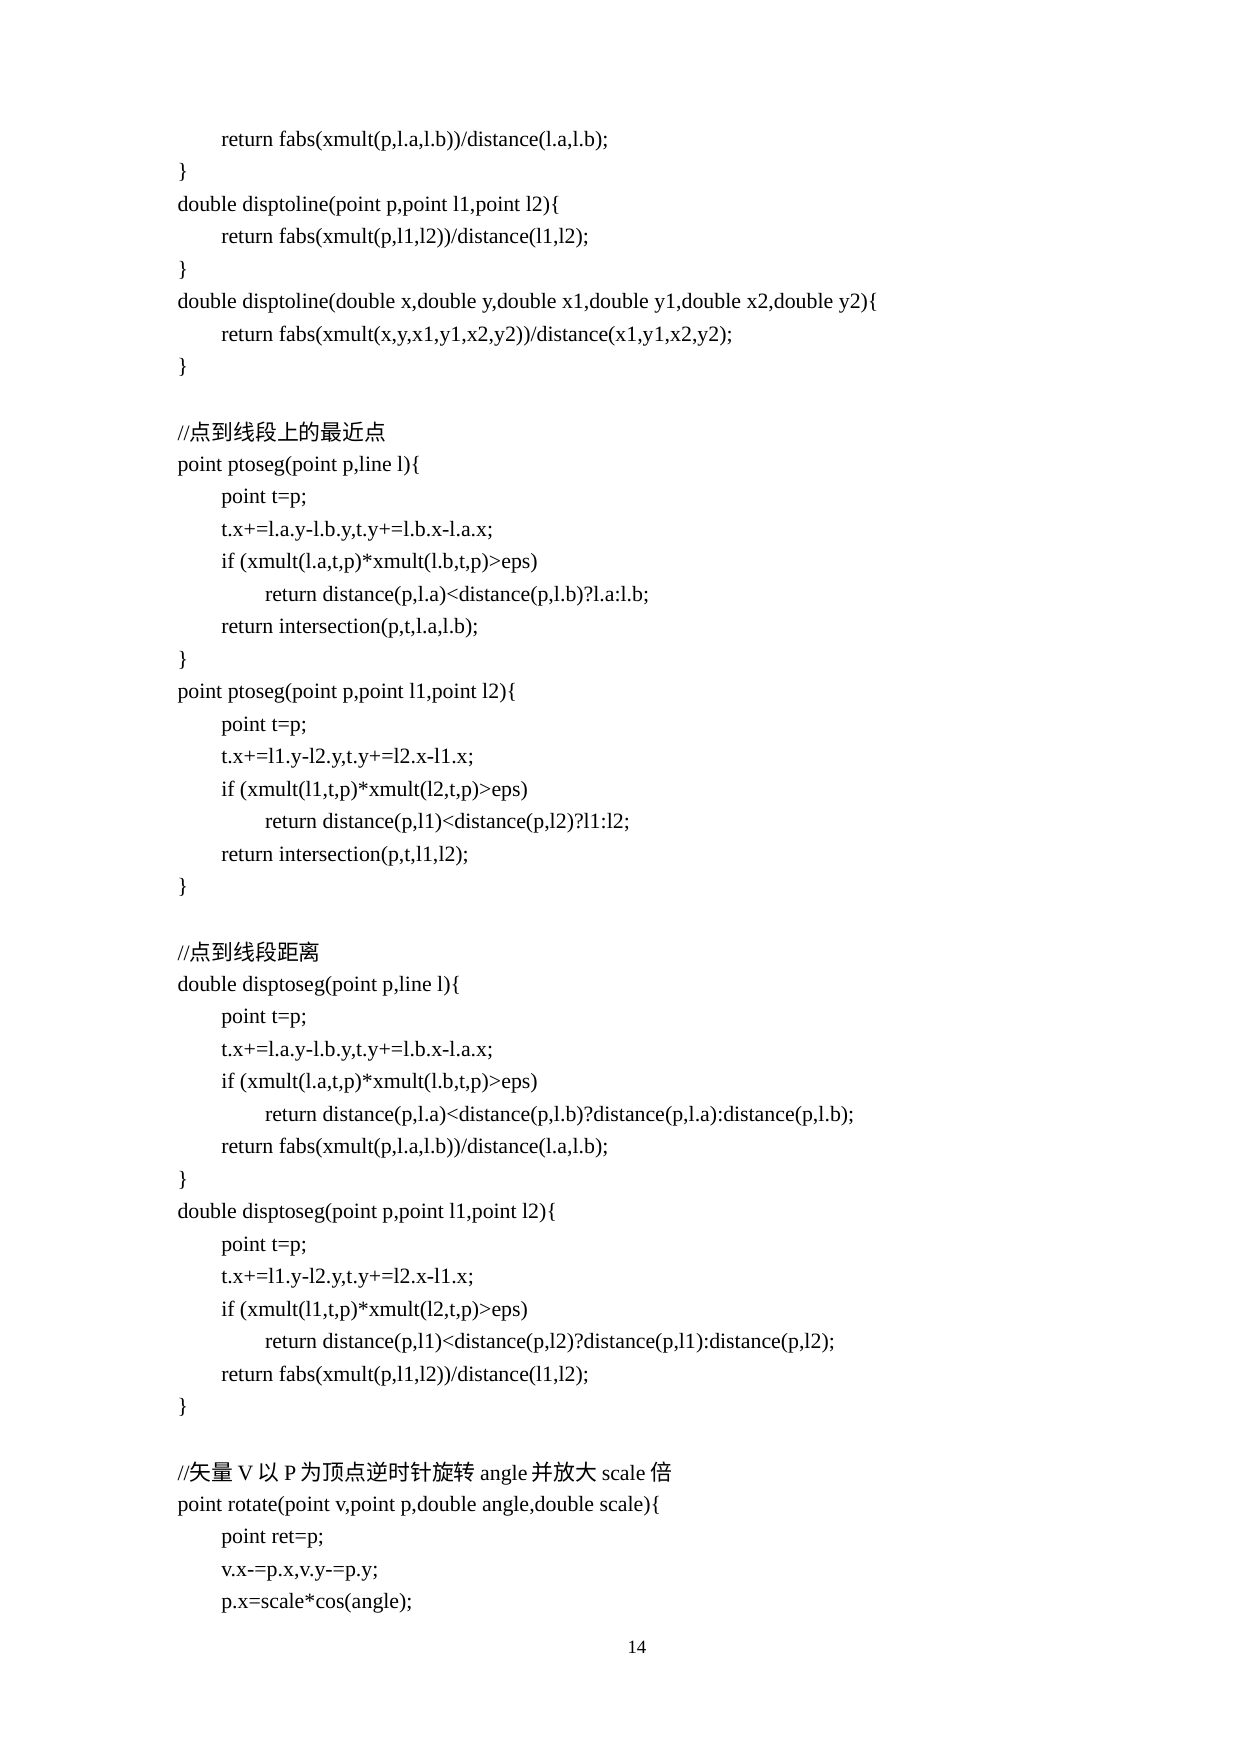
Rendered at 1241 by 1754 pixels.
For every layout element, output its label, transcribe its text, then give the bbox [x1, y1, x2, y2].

text return fabs(xmult(p,l1,l2))/distance(l1,l2); [177, 219, 1122, 252]
text if (xmult(l1,t,p)*xmult(l2,t,p)>eps) [177, 1292, 1122, 1324]
text } [177, 349, 1122, 382]
text point t=p; [177, 1227, 1122, 1259]
text return fabs(xmult(p,l.a,l.b))/distance(l.a,l.b); [177, 122, 1122, 154]
text return intersection(p,t,l1,l2); [177, 837, 1122, 869]
text } [177, 154, 1122, 187]
text return fabs(xmult(p,l1,l2))/distance(l1,l2); [177, 1357, 1122, 1389]
text } [177, 1162, 1122, 1194]
text point ptoseg(point p,line l){ [177, 447, 1122, 479]
text } [177, 252, 1122, 284]
text } [177, 1389, 1122, 1422]
text t.x+=l1.y-l2.y,t.y+=l2.x-l1.x; [177, 1259, 1122, 1292]
text return distance(p,l.a)<distance(p,l.b)?distance(p,l.a):distance(p,l.b); [177, 1097, 1122, 1129]
text } [177, 869, 1122, 902]
text point t=p; [177, 707, 1122, 739]
text return fabs(xmult(p,l.a,l.b))/distance(l.a,l.b); [177, 1129, 1122, 1162]
text return distance(p,l1)<distance(p,l2)?distance(p,l1):distance(p,l2); [177, 1324, 1122, 1357]
text t.x+=l1.y-l2.y,t.y+=l2.x-l1.x; [177, 739, 1122, 772]
text return distance(p,l1)<distance(p,l2)?l1:l2; [177, 804, 1122, 837]
text double disptoseg(point p,line l){ [177, 967, 1122, 999]
text double disptoline(point p,point l1,point l2){ [177, 187, 1122, 219]
text //矢量V以P为顶点逆时针旋转angle并放大scale倍 [177, 1454, 1122, 1487]
text //点到线段距离 [177, 934, 1122, 967]
text if (xmult(l.a,t,p)*xmult(l.b,t,p)>eps) [177, 544, 1122, 577]
text point ret=p; [177, 1519, 1122, 1552]
text p.x=scale*cos(angle); [177, 1584, 1122, 1617]
text return distance(p,l.a)<distance(p,l.b)?l.a:l.b; [177, 577, 1122, 609]
text } [177, 642, 1122, 674]
text point t=p; [177, 999, 1122, 1032]
text point rotate(point v,point p,double angle,double scale){ [177, 1487, 1122, 1519]
text double disptoline(double x,double y,double x1,double y1,double x2,double y2){ [177, 284, 1122, 317]
text //点到线段上的最近点 [177, 414, 1122, 447]
text return intersection(p,t,l.a,l.b); [177, 609, 1122, 642]
text t.x+=l.a.y-l.b.y,t.y+=l.b.x-l.a.x; [177, 1032, 1122, 1064]
text double disptoseg(point p,point l1,point l2){ [177, 1194, 1122, 1227]
text point t=p; [177, 479, 1122, 512]
text if (xmult(l1,t,p)*xmult(l2,t,p)>eps) [177, 772, 1122, 804]
text if (xmult(l.a,t,p)*xmult(l.b,t,p)>eps) [177, 1064, 1122, 1097]
text v.x-=p.x,v.y-=p.y; [177, 1552, 1122, 1584]
text point ptoseg(point p,point l1,point l2){ [177, 674, 1122, 707]
text t.x+=l.a.y-l.b.y,t.y+=l.b.x-l.a.x; [177, 512, 1122, 544]
text return fabs(xmult(x,y,x1,y1,x2,y2))/distance(x1,y1,x2,y2); [177, 317, 1122, 349]
